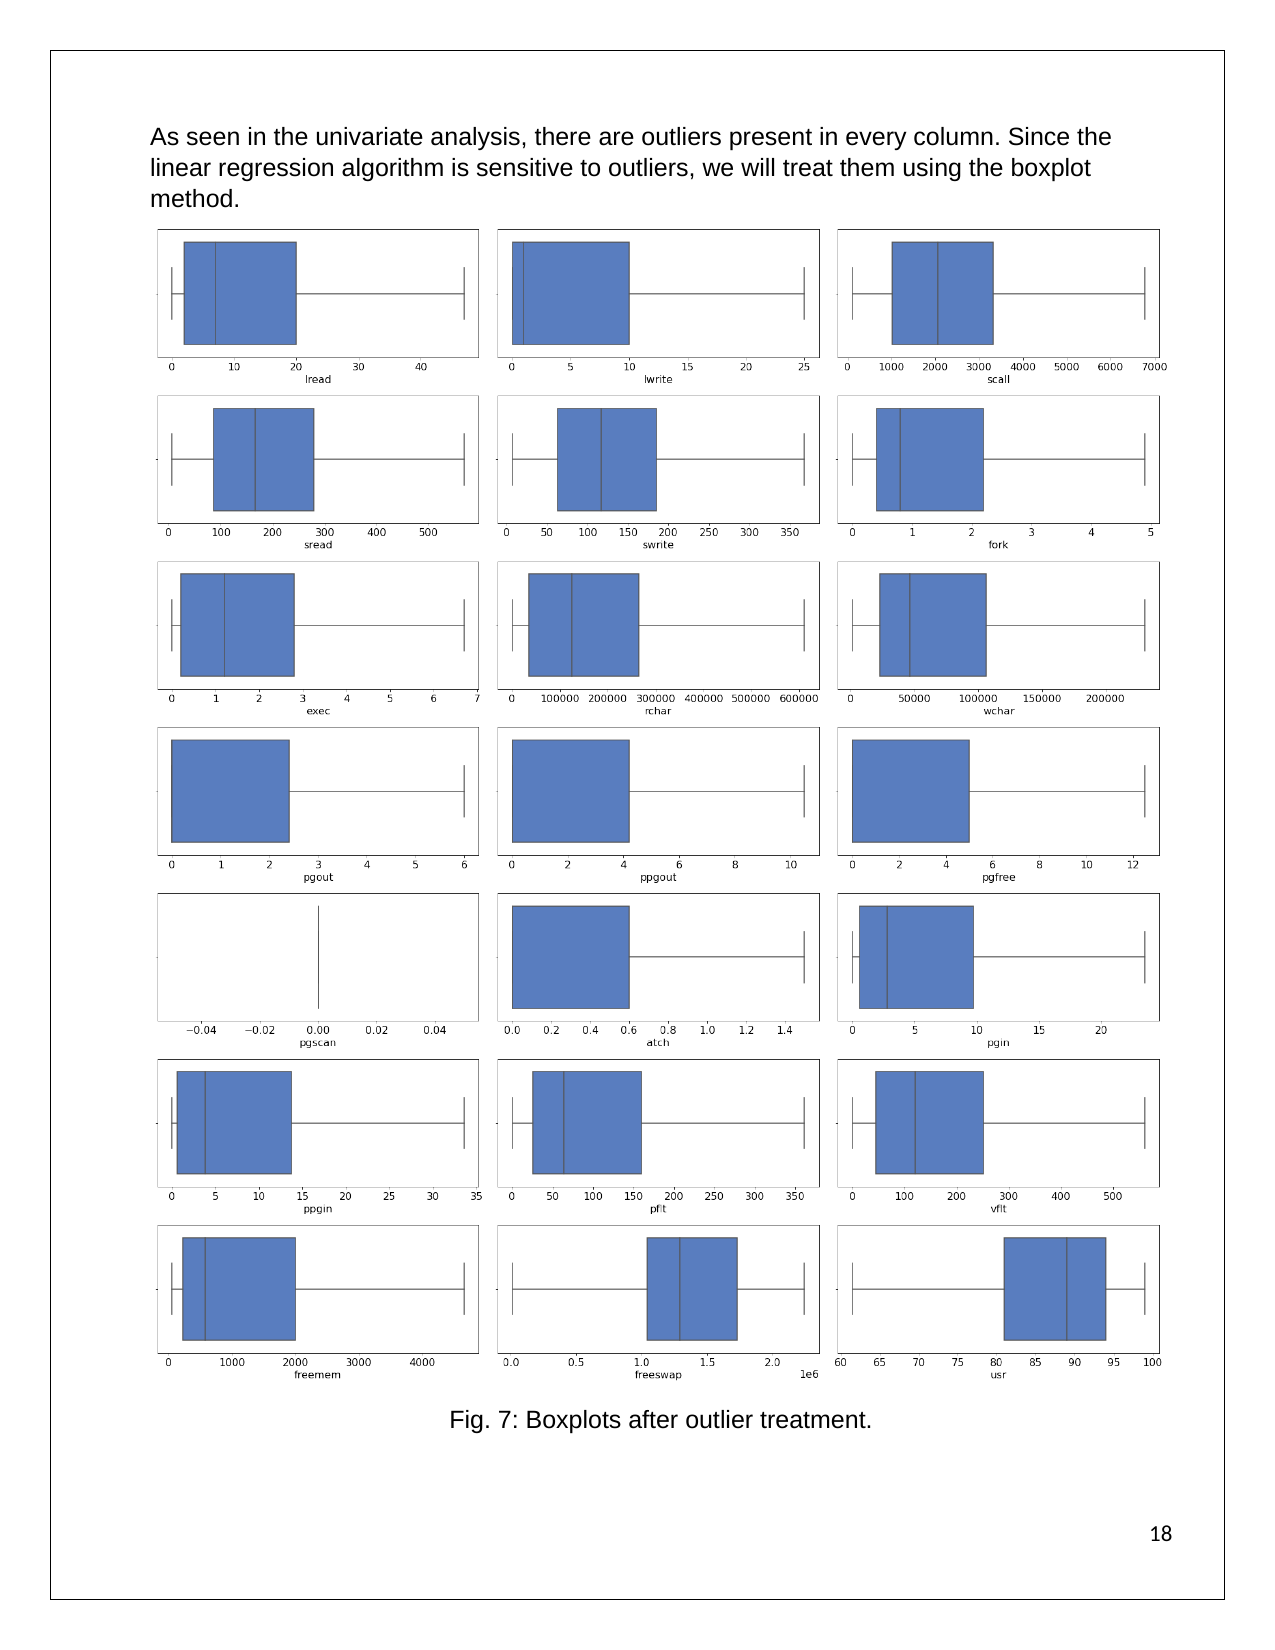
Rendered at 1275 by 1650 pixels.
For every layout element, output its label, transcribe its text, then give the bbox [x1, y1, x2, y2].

text Fig. 7: Boxplots after outlier treatment. [150, 1405, 1172, 1434]
picture [150, 225, 1172, 1384]
text As seen in the univariate analysis, there are outliers present in every column. Since the linear regression algorithm is sensitive to outliers, we will treat them using the boxplot method. [150, 122, 1172, 213]
